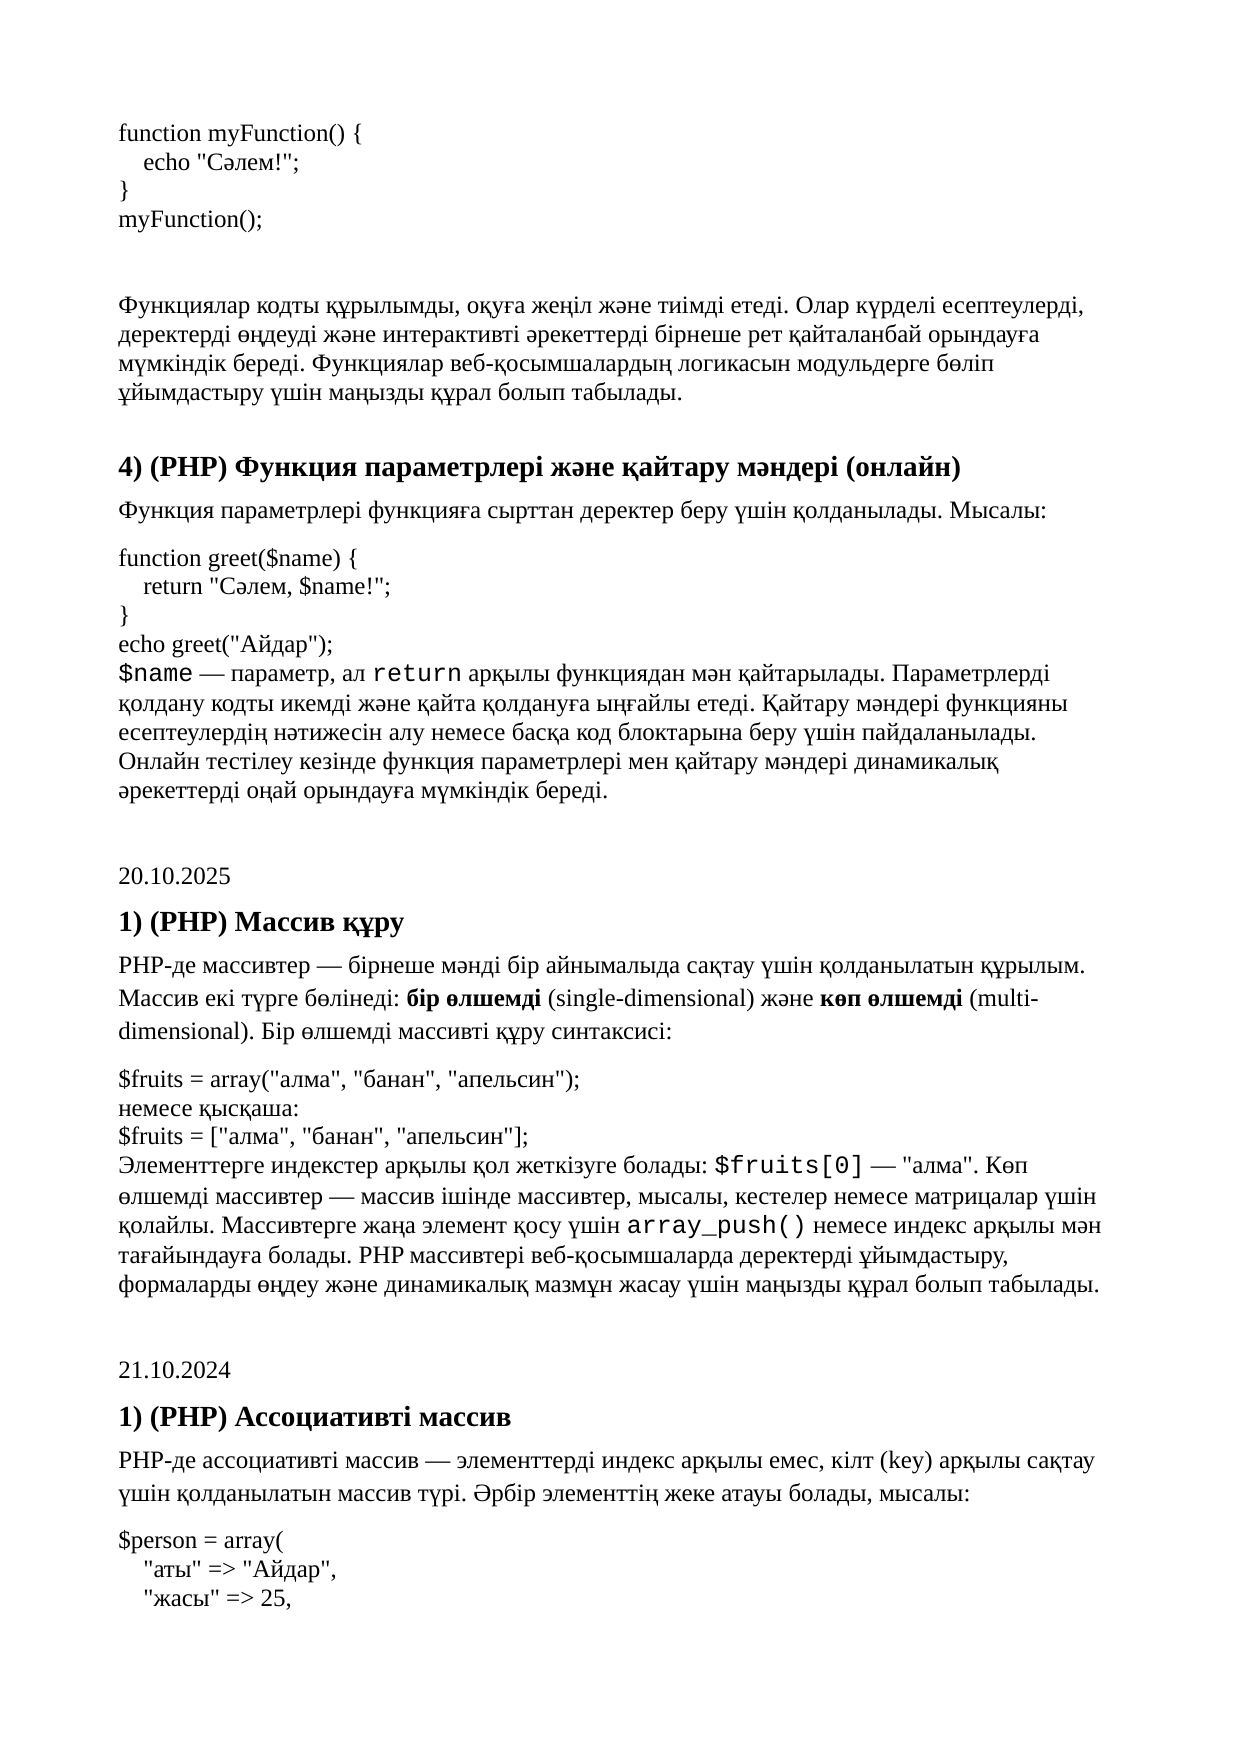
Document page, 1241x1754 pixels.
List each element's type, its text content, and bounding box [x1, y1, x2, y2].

text 20.10.2025 [118, 861, 1122, 890]
text function myFunction() { [118, 118, 1122, 147]
text $fruits = array("алма", "банан", "апельсин"); [118, 1064, 1122, 1093]
text "жасы" => 25, [118, 1583, 1122, 1612]
text PHP-де массивтер — бірнеше мәнді бір айнымалыда сақтау үшін қолданылатын құрылым. Массив екі түрге бөлінеді: бір өлшемді (single-dimensional) және көп өлшемді (multi-dimensional). Бір өлшемді массивті құру синтаксисі: [118, 950, 1122, 1045]
text myFunction(); [118, 204, 1122, 233]
subtitle 4) (PHP) Функция параметрлері және қайтару мәндері (онлайн) [118, 449, 1122, 482]
text echo greet("Айдар"); [118, 629, 1122, 658]
text Элементтерге индекстер арқылы қол жеткізуге болады: $fruits[0] — "алма". Көп өлшемді массивтер — массив ішінде массивтер, мысалы, кестелер немесе матрицалар үшін қолайлы. Массивтерге жаңа элемент қосу үшін array_push() немесе индекс арқылы мән тағайындауға болады. PHP массивтері веб-қосымшаларда деректерді ұйымдастыру, формаларды өңдеу және динамикалық мазмұн жасау үшін маңызды құрал болып табылады. [118, 1150, 1122, 1298]
text } [118, 176, 1122, 204]
text $name — параметр, ал return арқылы функциядан мән қайтарылады. Параметрлерді қолдану кодты икемді және қайта қолдануға ыңғайлы етеді. Қайтару мәндері функцияны есептеулердің нәтижесін алу немесе басқа код блоктарына беру үшін пайдаланылады. Онлайн тестілеу кезінде функция параметрлері мен қайтару мәндері динамикалық әрекеттерді оңай орындауға мүмкіндік береді. [118, 658, 1122, 803]
text "аты" => "Айдар", [118, 1554, 1122, 1583]
text $person = array( [118, 1526, 1122, 1554]
text } [118, 600, 1122, 629]
text Функция параметрлері функцияға сырттан деректер беру үшін қолданылады. Мысалы: [118, 495, 1122, 524]
subtitle 1) (PHP) Массив құру [118, 904, 1122, 938]
text return "Сәлем, $name!"; [118, 571, 1122, 600]
text немесе қысқаша: [118, 1093, 1122, 1121]
text 21.10.2024 [118, 1356, 1122, 1384]
text function greet($name) { [118, 543, 1122, 571]
text echo "Сәлем!"; [118, 147, 1122, 176]
text PHP-де ассоциативті массив — элементтерді индекс арқылы емес, кілт (key) арқылы сақтау үшін қолданылатын массив түрі. Әрбір элементтің жеке атауы болады, мысалы: [118, 1445, 1122, 1507]
text $fruits = ["алма", "банан", "апельсин"]; [118, 1121, 1122, 1150]
subtitle 1) (PHP) Ассоциативті массив [118, 1399, 1122, 1432]
text Функциялар кодты құрылымды, оқуға жеңіл және тиімді етеді. Олар күрделі есептеулерді, деректерді өңдеуді және интерактивті әрекеттерді бірнеше рет қайталанбай орындауға мүмкіндік береді. Функциялар веб-қосымшалардың логикасын модульдерге бөліп ұйымдастыру үшін маңызды құрал болып табылады. [118, 291, 1122, 406]
